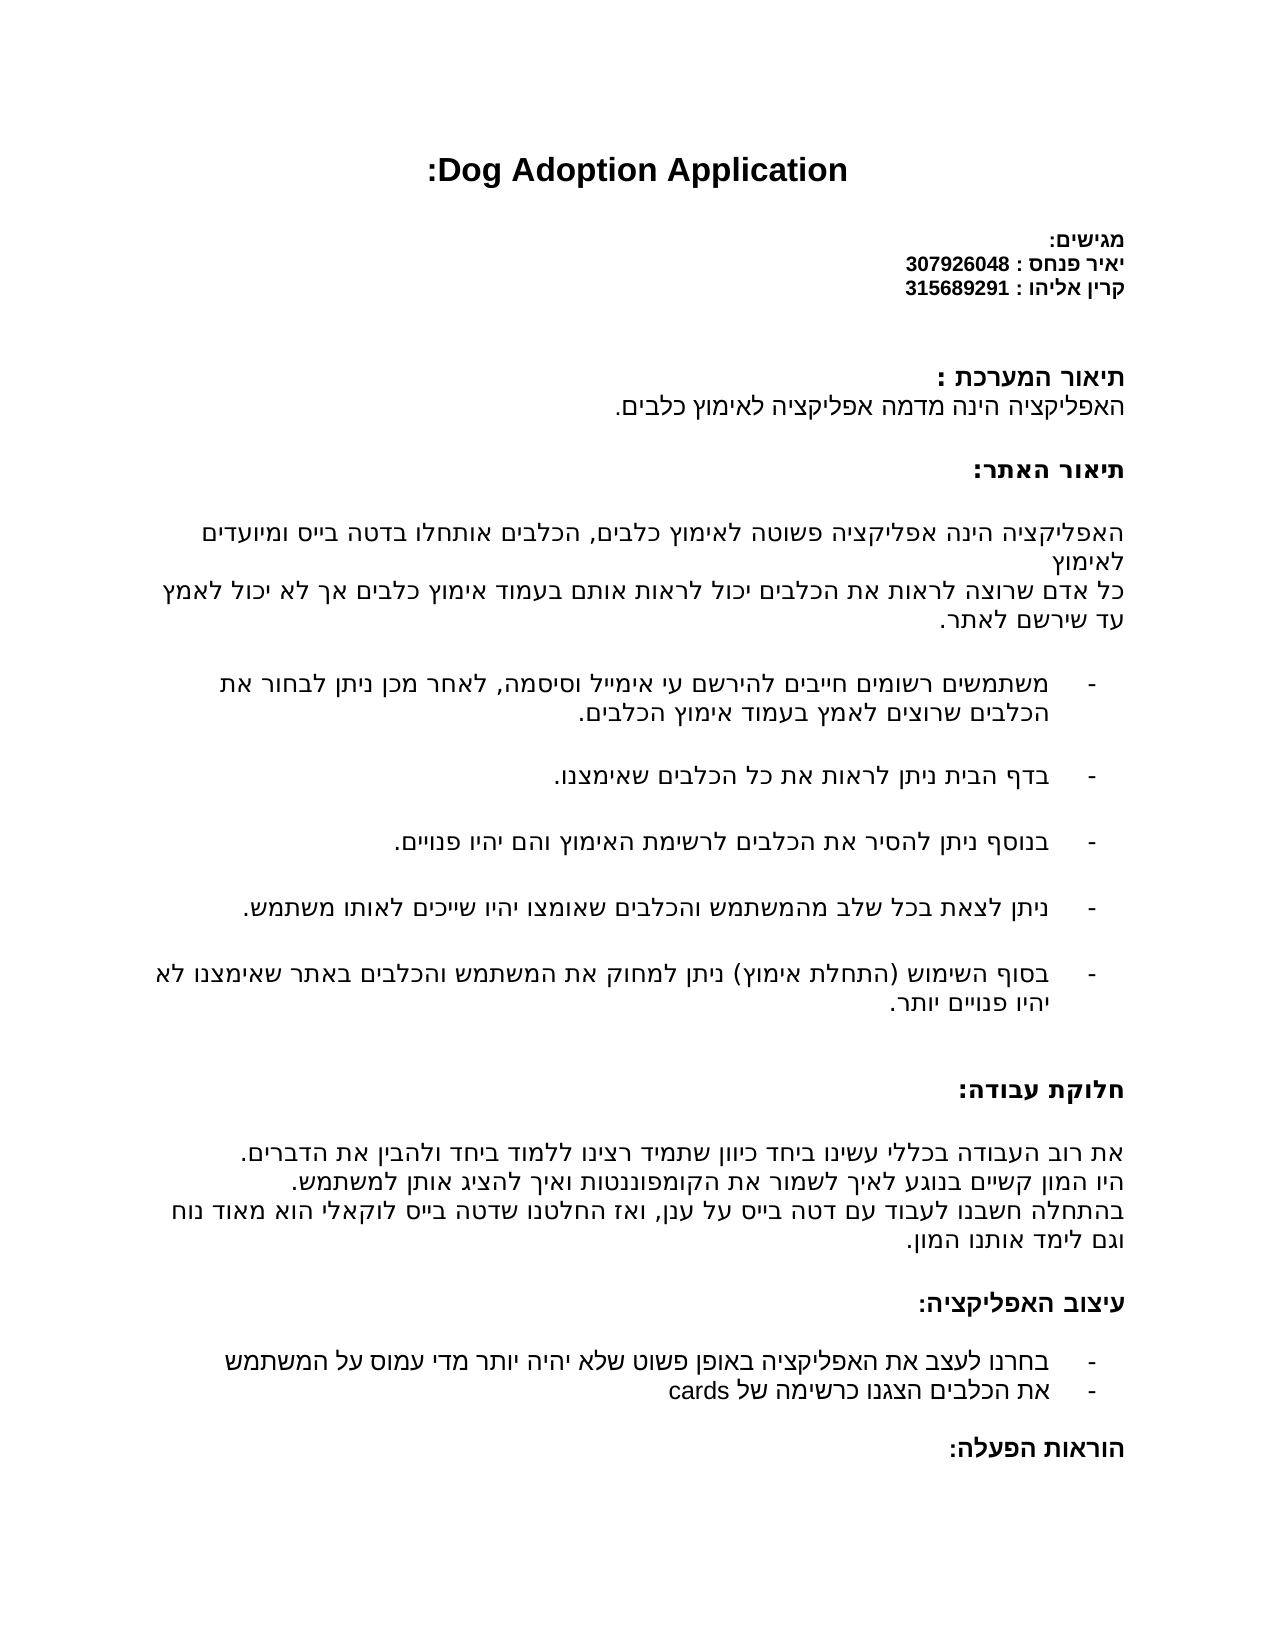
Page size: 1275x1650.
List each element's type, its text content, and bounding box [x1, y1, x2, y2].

text האפליקציה הינה מדמה אפליקציה לאימוץ כלבים. [150, 392, 1125, 421]
list בחרנו לעצב את האפליקציה באופן פשוט שלא יהיה יותר מדי עמוס על המשתמש [150, 1346, 1087, 1376]
text היו המון קשיים בנוגע לאיך לשמור את הקומפוננטות ואיך להציג אותן למשתמש. [150, 1167, 1125, 1197]
text Dog Adoption Application: [150, 150, 1125, 188]
text האפליקציה הינה אפליקציה פשוטה לאימוץ כלבים, הכלבים אותחלו בדטה בייס ומיועדים לאימוץ [150, 518, 1125, 577]
text קרין אליהו : 315689291 [150, 276, 1125, 300]
list ניתן לצאת בכל שלב מהמשתמש והכלבים שאומצו יהיו שייכים לאותו משתמש. [150, 893, 1087, 922]
text את רוב העבודה בכללי עשינו ביחד כיוון שתמיד רצינו ללמוד ביחד ולהבין את הדברים. [150, 1138, 1125, 1167]
text בהתחלה חשבנו לעבוד עם דטה בייס על ענן, ואז החלטנו שדטה בייס לוקאלי הוא מאוד נוח וגם לימד אותנו המון. [150, 1197, 1125, 1255]
text תיאור המערכת : [150, 363, 1125, 392]
text הוראות הפעלה: [150, 1434, 1125, 1463]
text תיאור האתר: [150, 455, 1125, 484]
list את הכלבים הצגנו כרשימה של cards [150, 1376, 1087, 1405]
text כל אדם שרוצה לראות את הכלבים יכול לראות אותם בעמוד אימוץ כלבים אך לא יכול לאמץ עד שירשם לאתר. [150, 577, 1125, 635]
list בדף הבית ניתן לראות את כל הכלבים שאימצנו. [150, 761, 1087, 791]
list בסוף השימוש (התחלת אימוץ) ניתן למחוק את המשתמש והכלבים באתר שאימצנו לא יהיו פנויים יותר. [150, 959, 1087, 1017]
text מגישים: [150, 228, 1125, 252]
text עיצוב האפליקציה: [150, 1289, 1125, 1318]
text יאיר פנחס : 307926048 [150, 252, 1125, 276]
list בנוסף ניתן להסיר את הכלבים לרשימת האימוץ והם יהיו פנויים. [150, 827, 1087, 856]
text חלוקת עבודה: [150, 1075, 1125, 1104]
list משתמשים רשומים חייבים להירשם עי אימייל וסיסמה, לאחר מכן ניתן לבחור את הכלבים שרוצים לאמץ בעמוד אימוץ הכלבים. [150, 669, 1087, 727]
